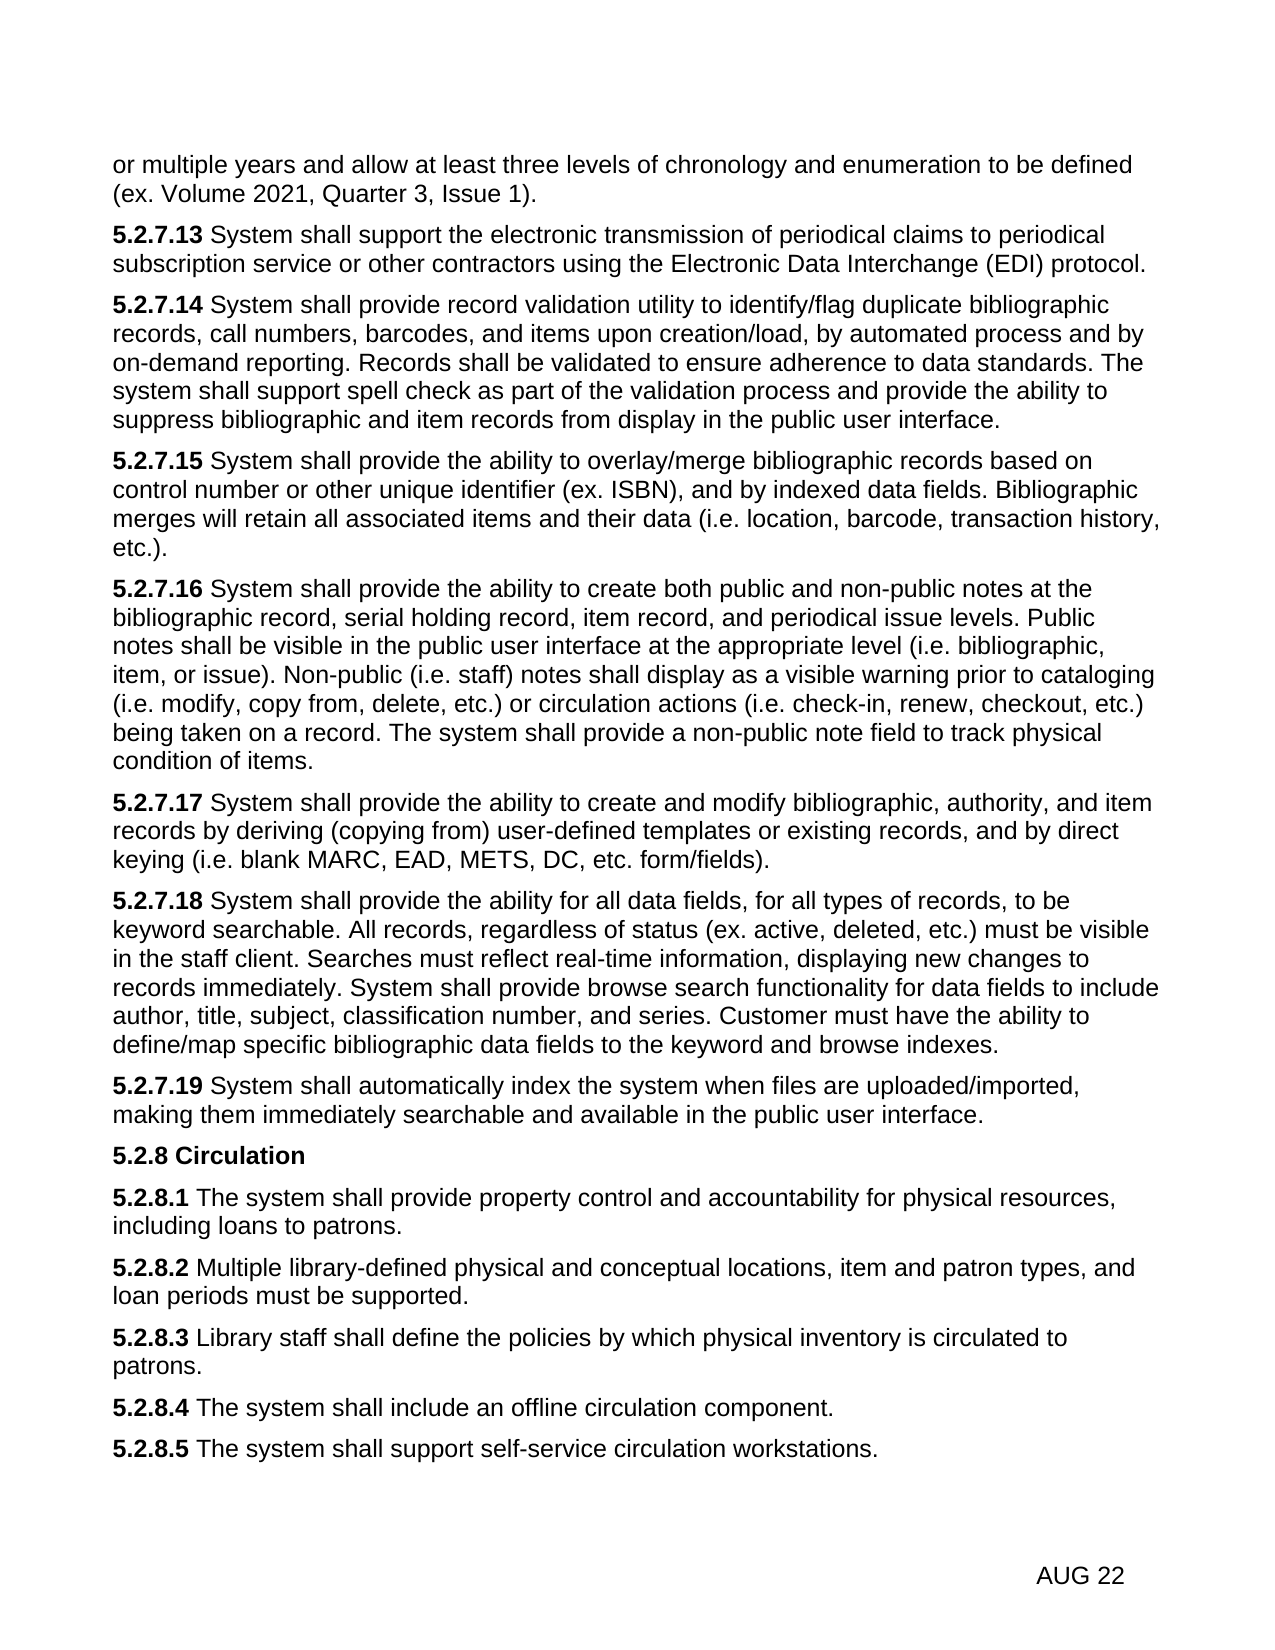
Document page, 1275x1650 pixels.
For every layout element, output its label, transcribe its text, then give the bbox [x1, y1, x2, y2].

text 5.2.7.14 System shall provide record validation utility to identify/flag duplicate bibliographic records, call numbers, barcodes, and items upon creation/load, by automated process and by on-demand reporting. Records shall be validated to ensure adherence to data standards. The system shall support spell check as part of the validation process and provide the ability to suppress bibliographic and item records from display in the public user interface. [112, 290, 1162, 434]
text 5.2.7.13 System shall support the electronic transmission of periodical claims to periodical subscription service or other contractors using the Electronic Data Interchange (EDI) protocol. [112, 220, 1162, 277]
text 5.2.7.16 System shall provide the ability to create both public and non-public notes at the bibliographic record, serial holding record, item record, and periodical issue levels. Public notes shall be visible in the public user interface at the appropriate level (i.e. bibliographic, item, or issue). Non-public (i.e. staff) notes shall display as a visible warning prior to cataloging (i.e. modify, copy from, delete, etc.) or circulation actions (i.e. check-in, renew, checkout, etc.) being taken on a record. The system shall provide a non-public note field to track physical condition of items. [112, 574, 1162, 775]
text 5.2.7.19 System shall automatically index the system when files are uploaded/imported, making them immediately searchable and available in the public user interface. [112, 1071, 1162, 1129]
text 5.2.8.1 The system shall provide property control and accountability for physical resources, including loans to patrons. [112, 1182, 1162, 1240]
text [112, 150, 1162, 207]
text 5.2.7.15 System shall provide the ability to overlay/merge bibliographic records based on control number or other unique identifier (ex. ISBN), and by indexed data fields. Bibliographic merges will retain all associated items and their data (i.e. location, barcode, transaction history, etc.). [112, 446, 1162, 561]
text 5.2.8.5 The system shall support self-service circulation workstations. [112, 1434, 1162, 1462]
text 5.2.8.4 The system shall include an offline circulation component. [112, 1392, 1162, 1421]
text 5.2.8.3 Library staff shall define the policies by which physical inventory is circulated to patrons. [112, 1322, 1162, 1380]
text 5.2.7.18 System shall provide the ability for all data fields, for all types of records, to be keyword searchable. All records, regardless of status (ex. active, deleted, etc.) must be visible in the staff client. Searches must reflect real-time information, displaying new changes to records immediately. System shall provide browse search functionality for data fields to include author, title, subject, classification number, and series. Customer must have the ability to define/map specific bibliographic data fields to the keyword and browse indexes. [112, 886, 1162, 1059]
text 5.2.7.17 System shall provide the ability to create and modify bibliographic, authority, and item records by deriving (copying from) user-defined templates or existing records, and by direct keying (i.e. blank MARC, EAD, METS, DC, etc. form/fields). [112, 787, 1162, 874]
text 5.2.8.2 Multiple library-defined physical and conceptual locations, item and patron types, and loan periods must be supported. [112, 1252, 1162, 1310]
text 5.2.8 Circulation [112, 1141, 1162, 1170]
